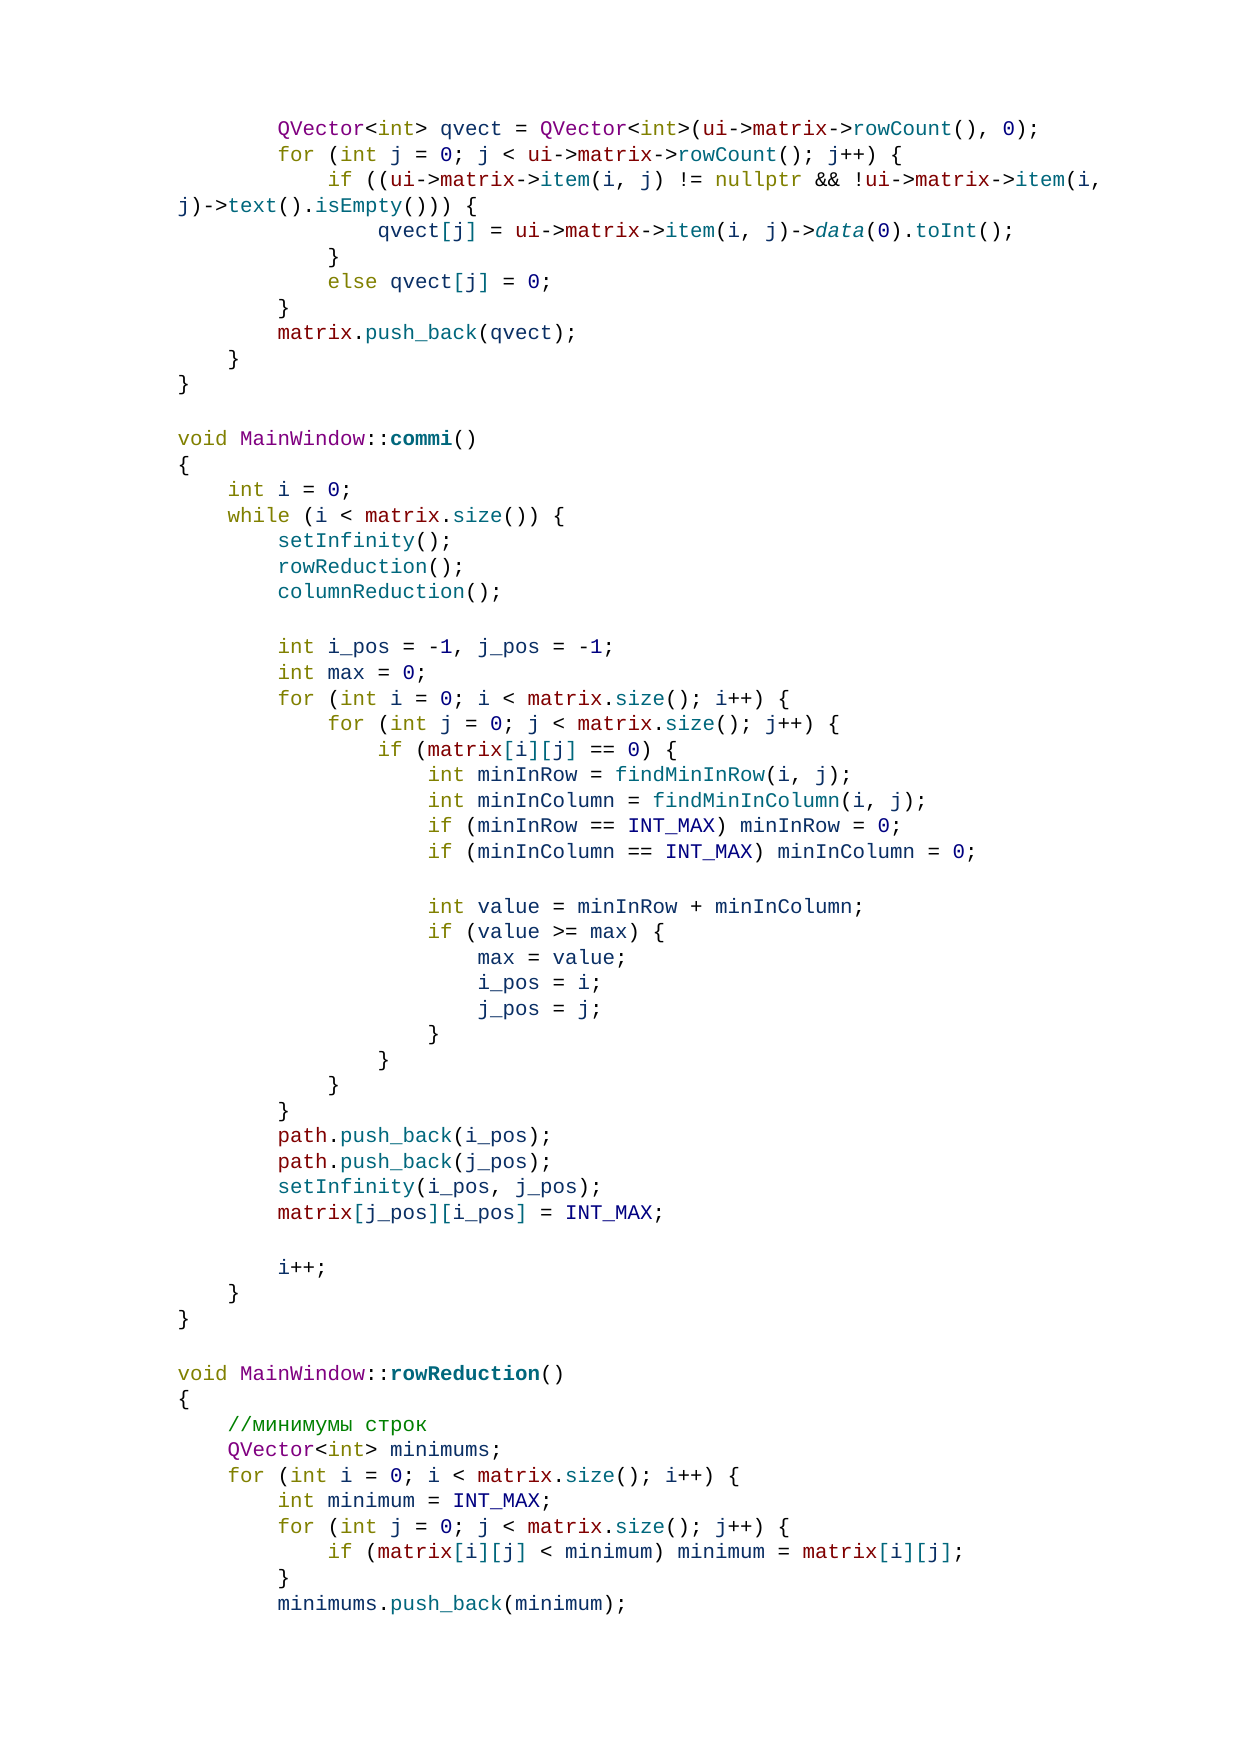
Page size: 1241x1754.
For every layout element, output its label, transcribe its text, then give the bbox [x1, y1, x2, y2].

text i_pos = i; [177, 972, 1152, 996]
text setInfinity(i_pos, j_pos); [177, 1176, 1152, 1200]
text i++; [177, 1257, 1152, 1281]
text if ((ui->matrix->item(i, j) != nullptr && !ui->matrix->item(i, j)->text().isEmpty())) { [177, 169, 1152, 218]
text } [177, 348, 1152, 371]
text if (value >= max) { [177, 921, 1152, 945]
text QVector<int> qvect = QVector<int>(ui->matrix->rowCount(), 0); [177, 118, 1152, 142]
text for (int j = 0; j < matrix.size(); j++) { [177, 713, 1152, 737]
text } [177, 1567, 1152, 1591]
text void MainWindow::rowReduction() [177, 1363, 1152, 1387]
text setInfinity(); [177, 530, 1152, 554]
text for (int j = 0; j < ui->matrix->rowCount(); j++) { [177, 144, 1152, 167]
text int i = 0; [177, 479, 1152, 503]
text while (i < matrix.size()) { [177, 505, 1152, 528]
text } [177, 373, 1152, 397]
text } [177, 246, 1152, 269]
text } [177, 1308, 1152, 1332]
text } [177, 297, 1152, 320]
text path.push_back(j_pos); [177, 1151, 1152, 1174]
text //минимумы cтрок [177, 1414, 1152, 1438]
text int max = 0; [177, 662, 1152, 686]
text int minInRow = findMinInRow(i, j); [177, 764, 1152, 788]
text int minInColumn = findMinInColumn(i, j); [177, 789, 1152, 813]
text if (matrix[i][j] == 0) { [177, 738, 1152, 762]
text if (minInColumn == INT_MAX) minInColumn = 0; [177, 841, 1152, 864]
text if (minInRow == INT_MAX) minInRow = 0; [177, 815, 1152, 839]
text else qvect[j] = 0; [177, 271, 1152, 295]
text int value = minInRow + minInColumn; [177, 896, 1152, 919]
text { [177, 1388, 1152, 1412]
text path.push_back(i_pos); [177, 1125, 1152, 1149]
text void MainWindow::commi() [177, 428, 1152, 452]
text } [177, 1023, 1152, 1047]
text for (int j = 0; j < matrix.size(); j++) { [177, 1516, 1152, 1540]
text columnReduction(); [177, 581, 1152, 605]
text QVector<int> minimums; [177, 1439, 1152, 1463]
text } [177, 1282, 1152, 1306]
text int minimum = INT_MAX; [177, 1491, 1152, 1514]
text matrix[j_pos][i_pos] = INT_MAX; [177, 1202, 1152, 1226]
text minimums.push_back(minimum); [177, 1593, 1152, 1616]
text } [177, 1049, 1152, 1072]
text } [177, 1074, 1152, 1098]
text matrix.push_back(qvect); [177, 322, 1152, 346]
text if (matrix[i][j] < minimum) minimum = matrix[i][j]; [177, 1542, 1152, 1565]
text } [177, 1100, 1152, 1123]
text rowReduction(); [177, 556, 1152, 579]
text qvect[j] = ui->matrix->item(i, j)->data(0).toInt(); [177, 220, 1152, 244]
text int i_pos = -1, j_pos = -1; [177, 636, 1152, 660]
text j_pos = j; [177, 998, 1152, 1021]
text max = value; [177, 947, 1152, 970]
text for (int i = 0; i < matrix.size(); i++) { [177, 687, 1152, 711]
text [177, 1465, 1152, 1489]
text { [177, 454, 1152, 477]
